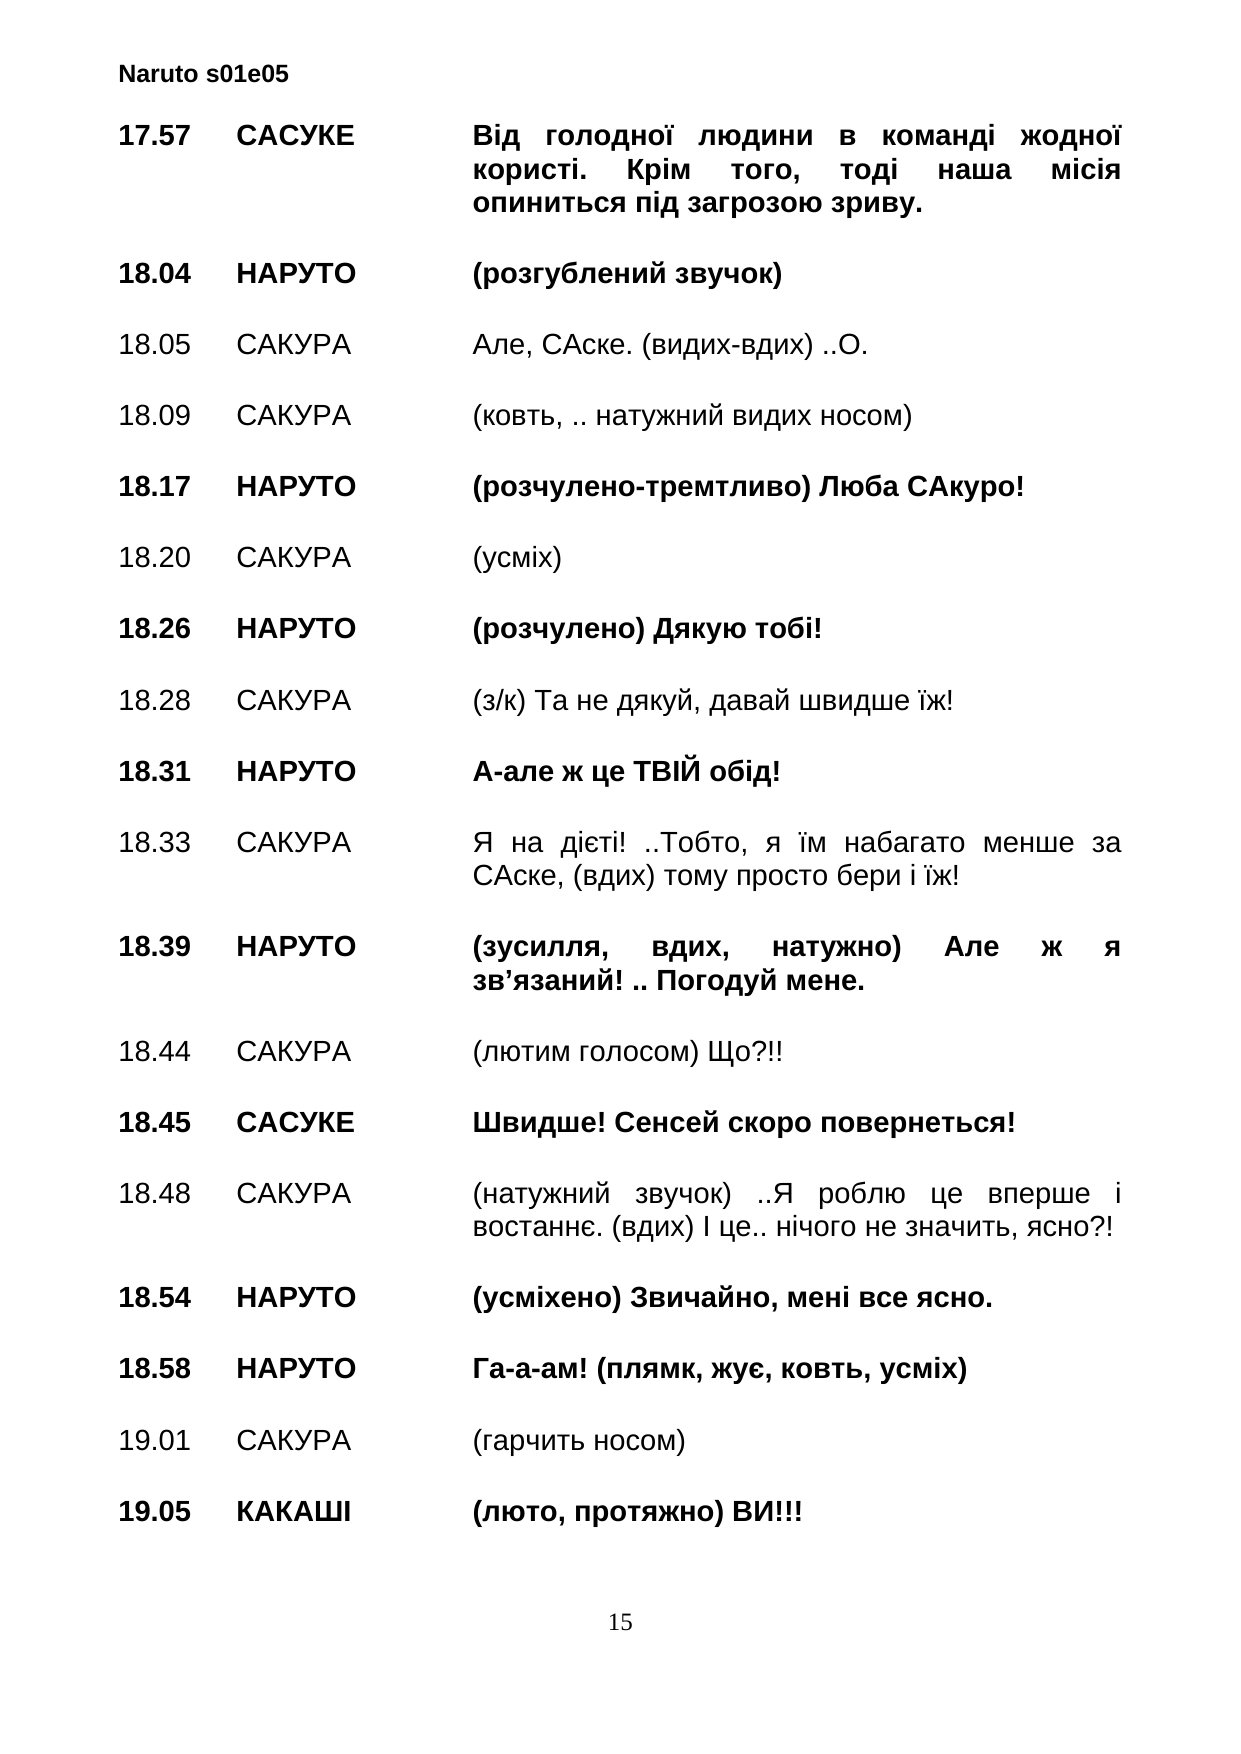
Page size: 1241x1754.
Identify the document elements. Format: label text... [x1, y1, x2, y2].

text 18.31 НАРУТО А-але ж це ТВІЙ обід! [118, 753, 1122, 787]
text 17.57 САСУКЕ Від голодної людини в команді жодної користі. Крім того, тоді наша місія опиниться під загрозою зриву. [118, 118, 1122, 219]
text 18.33 САКУРА Я на дієті! ..Тобто, я їм набагато менше за САске, (вдих) тому просто бери і їж! [118, 824, 1122, 892]
text 18.44 САКУРА (лютим голосом) Що?!! [118, 1034, 1122, 1067]
text 19.01 САКУРА (гарчить носом) [118, 1422, 1122, 1456]
text 18.45 САСУКЕ Швидше! Сенсей скоро повернеться! [118, 1105, 1122, 1138]
text 18.09 САКУРА (ковть, .. натужний видих носом) [118, 398, 1122, 432]
text 18.04 НАРУТО (розгублений звучок) [118, 256, 1122, 290]
text 18.28 САКУРА (з/к) Та не дякуй, давай швидше їж! [118, 682, 1122, 716]
text 18.48 САКУРА (натужний звучок) ..Я роблю це вперше і востаннє. (вдих) І це.. нічого не значить, ясно?! [118, 1176, 1122, 1243]
text 18.26 НАРУТО (розчулено) Дякую тобі! [118, 611, 1122, 645]
text 18.20 САКУРА (усміх) [118, 540, 1122, 574]
text 18.05 САКУРА Але, САске. (видих-вдих) ..О. [118, 327, 1122, 361]
text 18.39 НАРУТО (зусилля, вдих, натужно) Але ж я зв’язаний! .. Погодуй мене. [118, 929, 1122, 996]
text 18.58 НАРУТО Га-а-ам! (плямк, жує, ковть, усміх) [118, 1351, 1122, 1385]
text 18.17 НАРУТО (розчулено-тремтливо) Люба САкуро! [118, 469, 1122, 503]
text 18.54 НАРУТО (усміхено) Звичайно, мені все ясно. [118, 1280, 1122, 1314]
text 19.05 КАКАШІ (люто, протяжно) ВИ!!! [118, 1493, 1122, 1527]
